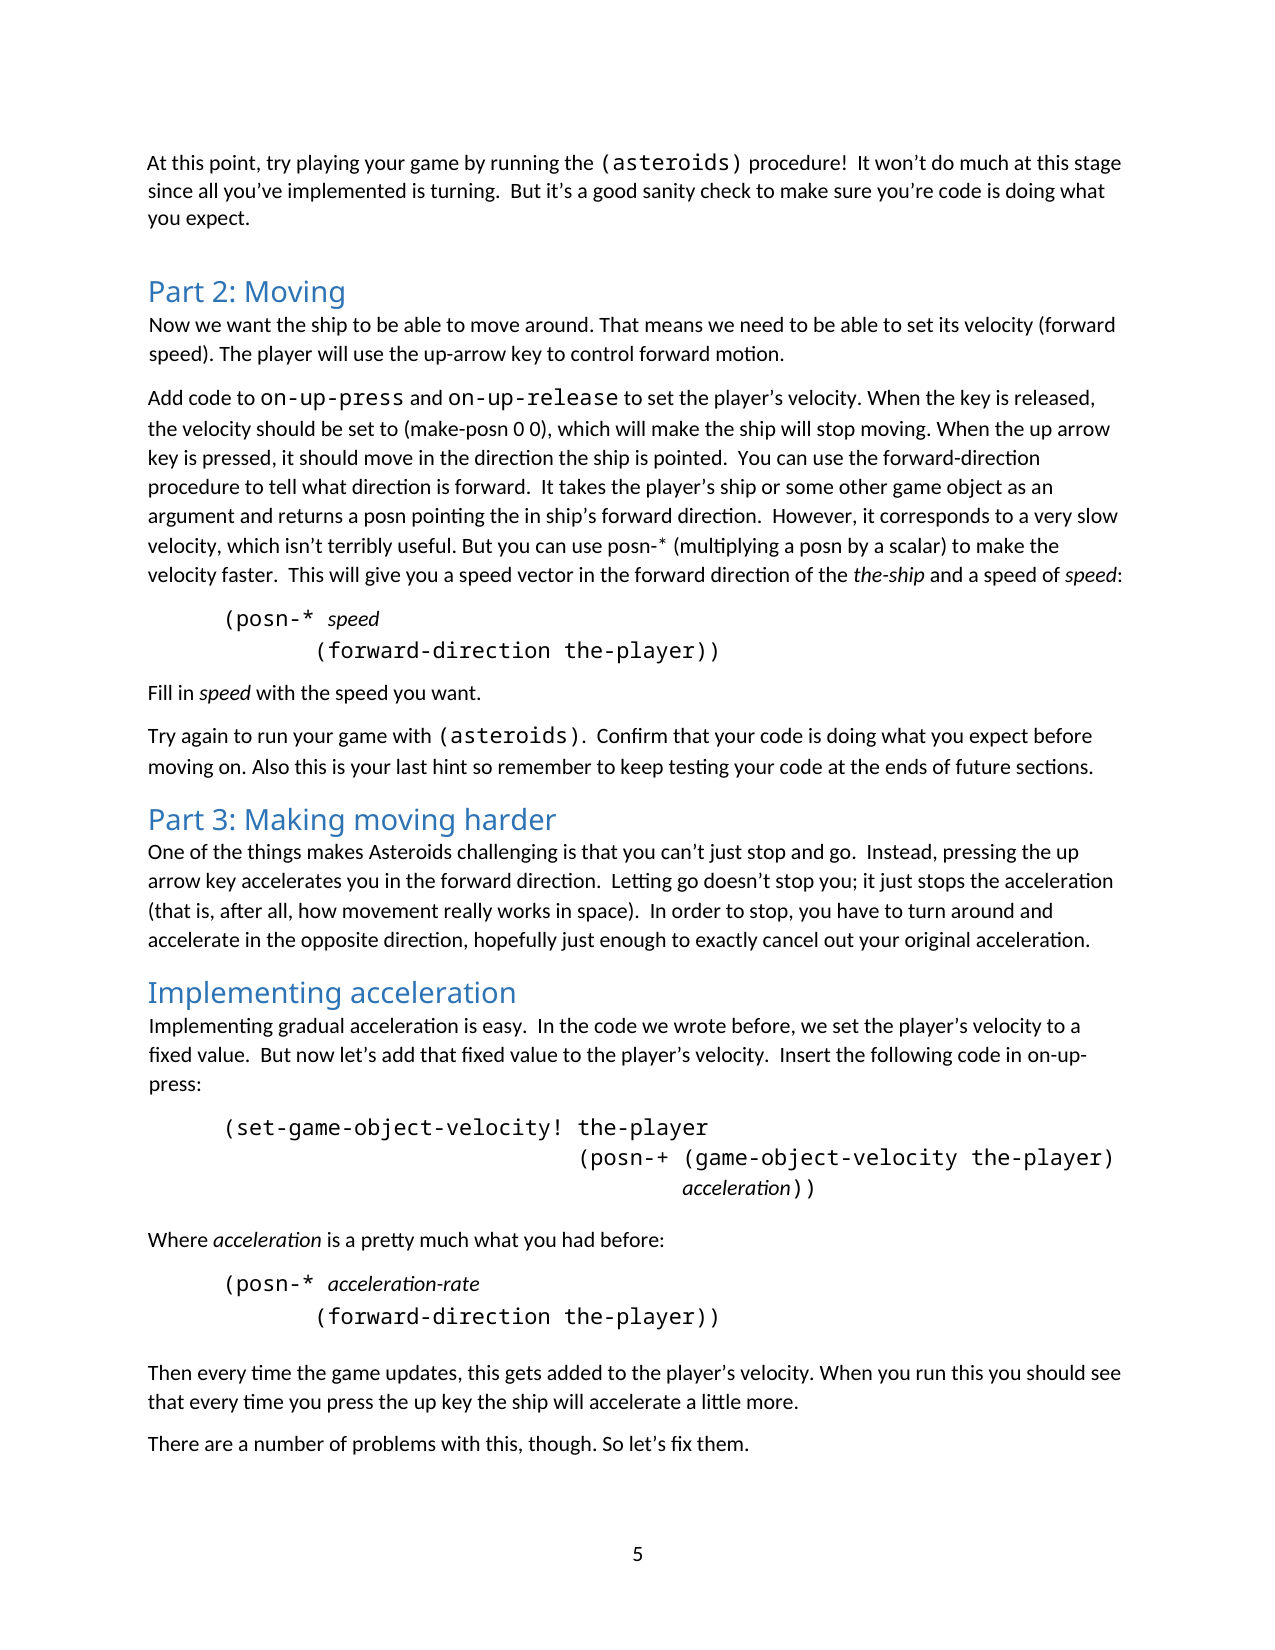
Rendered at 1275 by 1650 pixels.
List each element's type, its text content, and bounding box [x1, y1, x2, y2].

text Then every time the game updates, this gets added to the player’s velocity. When you run this you should see that every time you press the up key the ship will accelerate a little more. [148, 1359, 1129, 1415]
subtitle Part 3: Making moving harder [148, 799, 1129, 838]
text acceleration)) [223, 1172, 1129, 1202]
text Try again to run your game with (asteroids). Confirm that your code is doing what you expect before moving on. Also this is your last hint so remember to keep testing your code at the ends of future sections. [148, 720, 1129, 779]
text There are a number of problems with this, though. So let’s fix them. [148, 1430, 1129, 1456]
text Where acceleration is a pretty much what you had before: [148, 1227, 1129, 1253]
text Fill in speed with the speed you want. [148, 679, 1129, 705]
text One of the things makes Asteroids challenging is that you can’t just stop and go. Instead, pressing the up arrow key accelerates you in the forward direction. Letting go doesn’t stop you; it just stops the acceleration (that is, after all, how movement really works in space). In order to stop, you have to turn around and accelerate in the opposite direction, hopefully just enough to exactly cancel out your original acceleration. [148, 838, 1129, 953]
text At this point, try playing your game by running the (asteroids) procedure! It won’t do much at this stage since all you’ve implemented is turning. But it’s a good sanity check to make sure you’re code is doing what you expect. [147, 147, 1129, 231]
text (set-game-object-velocity! the-player [223, 1112, 1129, 1142]
subtitle Part 2: Moving [148, 272, 1129, 311]
text (posn-* acceleration-rate (forward-direction the-player)) [148, 1268, 1129, 1331]
subtitle Implementing acceleration [148, 972, 1129, 1012]
text (posn-+ (game-object-velocity the-player) [223, 1142, 1129, 1172]
text (posn-* speed (forward-direction the-player)) [148, 603, 1129, 665]
text Now we want the ship to be able to move around. That means we need to be able to set its velocity (forward speed). The player will use the up-arrow key to control forward motion. [149, 311, 1127, 367]
text Implementing gradual acceleration is easy. In the code we wrote before, we set the player’s velocity to a fixed value. But now let’s add that fixed value to the player’s velocity. Insert the following code in on-up-press: [149, 1012, 1127, 1097]
text Add code to on-up-press and on-up-release to set the player’s velocity. When the key is released, the velocity should be set to (make-posn 0 0), which will make the ship will stop moving. When the up arrow key is pressed, it should move in the direction the ship is pointed. You can use the forward-direction procedure to tell what direction is forward. It takes the player’s ship or some other game object as an argument and returns a posn pointing the in ship’s forward direction. However, it corresponds to a very slow velocity, which isn’t terribly useful. But you can use posn-* (multiplying a posn by a scalar) to make the velocity faster. This will give you a speed vector in the forward direction of the the-ship and a speed of speed: [148, 382, 1129, 588]
